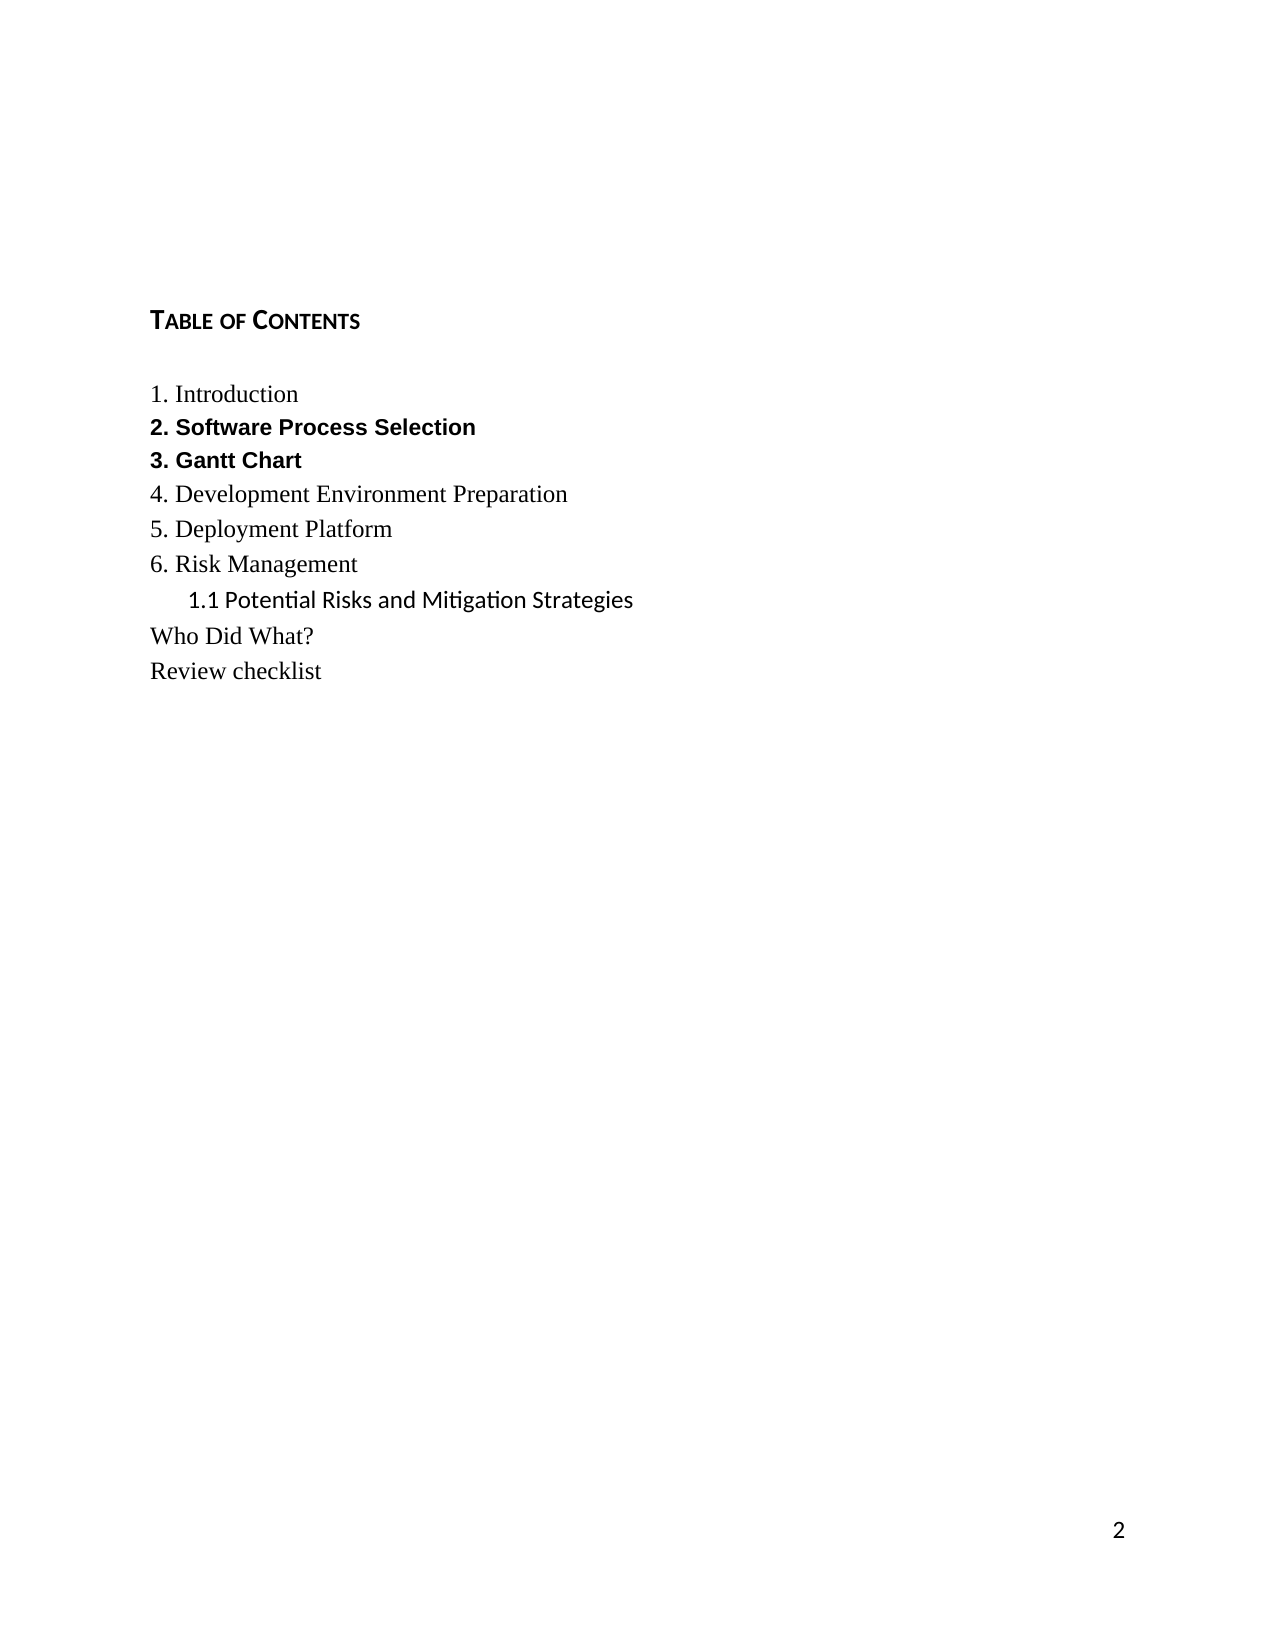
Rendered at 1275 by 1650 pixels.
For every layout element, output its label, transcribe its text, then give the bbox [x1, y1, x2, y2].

text Table of Contents [150, 301, 1125, 337]
